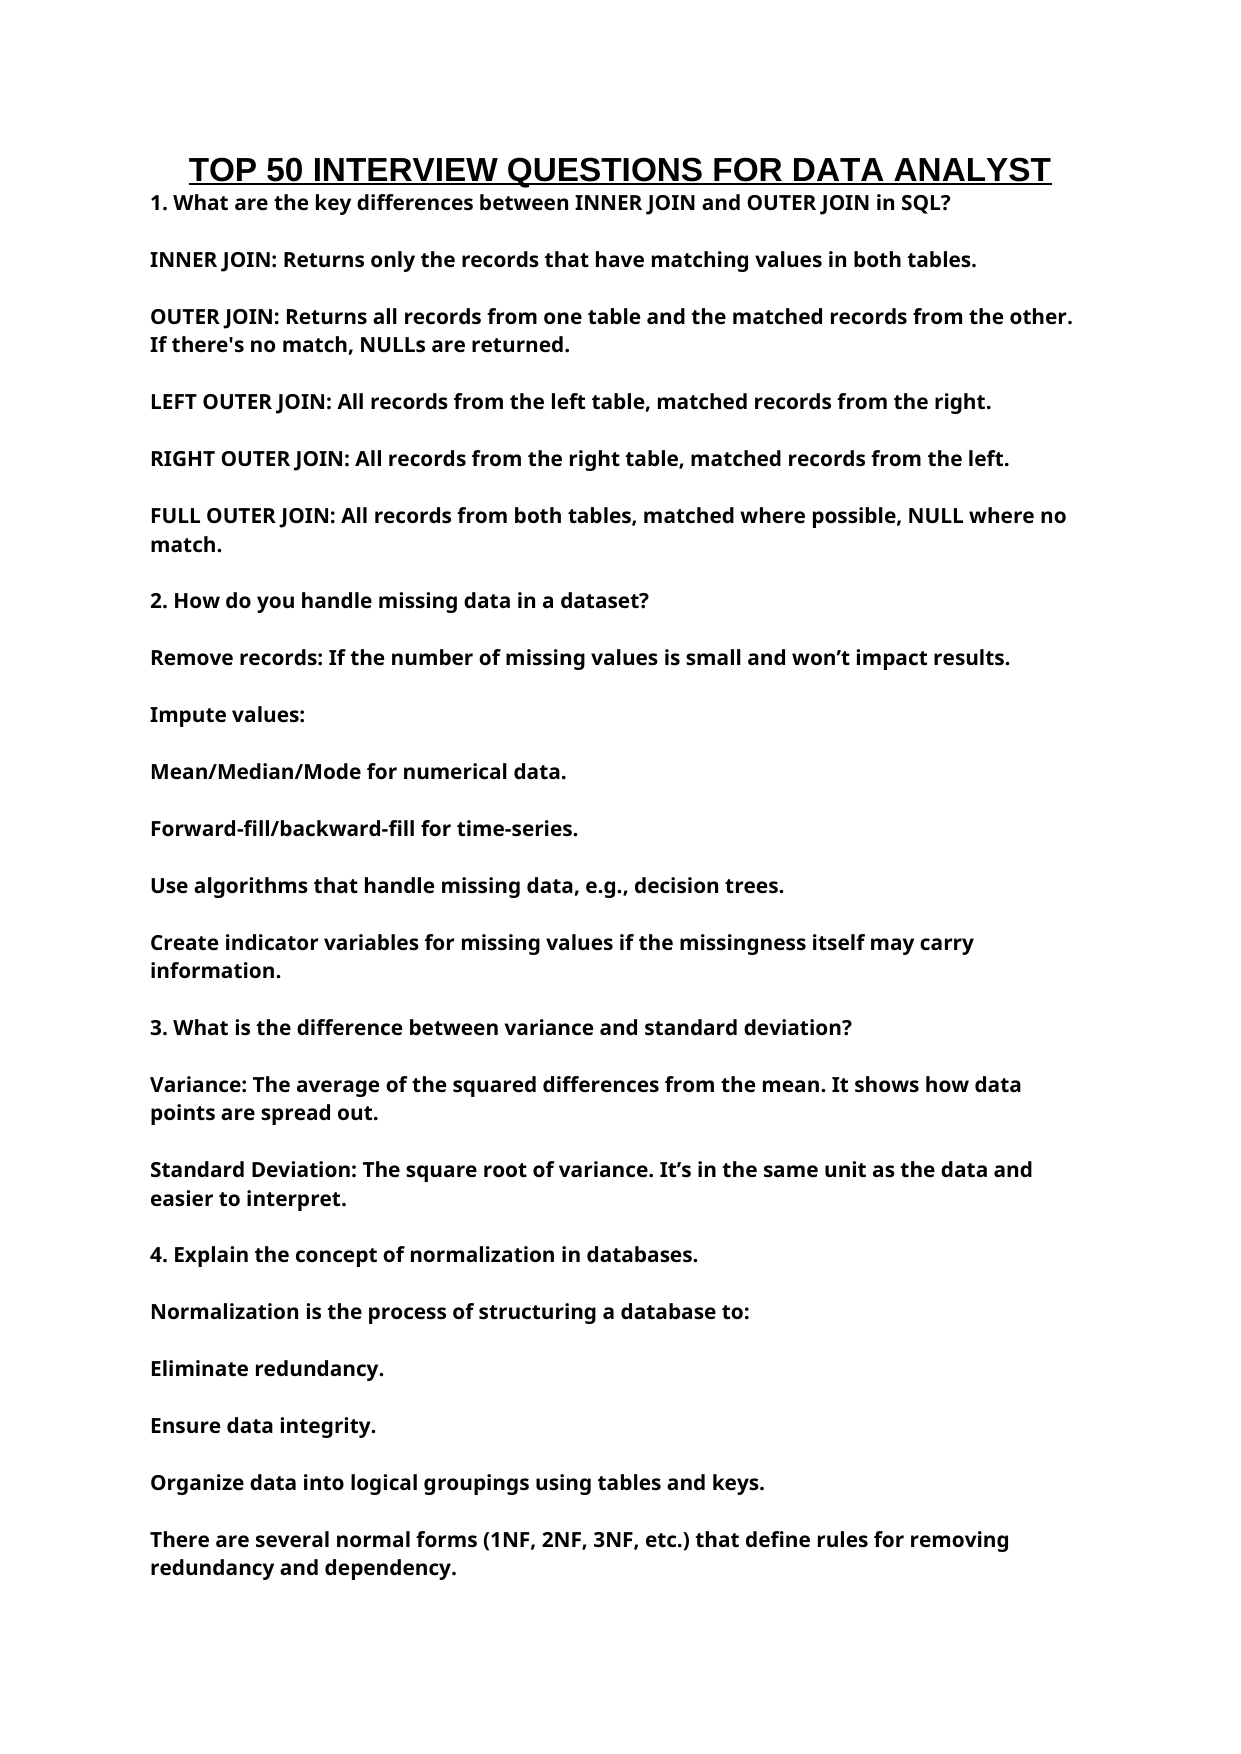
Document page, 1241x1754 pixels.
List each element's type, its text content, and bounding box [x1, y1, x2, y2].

text Use algorithms that handle missing data, e.g., decision trees. [150, 871, 1090, 899]
text There are several normal forms (1NF, 2NF, 3NF, etc.) that define rules for removing redundancy and dependency. [150, 1525, 1090, 1582]
text 2. How do you handle missing data in a dataset? [150, 587, 1090, 615]
text Forward-fill/backward-fill for time-series. [150, 814, 1090, 842]
text Standard Deviation: The square root of variance. It’s in the same unit as the data and easier to interpret. [150, 1155, 1090, 1212]
text Variance: The average of the squared differences from the mean. It shows how data points are spread out. [150, 1070, 1090, 1127]
text LEFT OUTER JOIN: All records from the left table, matched records from the right. [150, 387, 1090, 416]
text Impute values: [150, 700, 1090, 729]
text 3. What is the difference between variance and standard deviation? [150, 1013, 1090, 1042]
text Normalization is the process of structuring a database to: [150, 1297, 1090, 1326]
text 4. Explain the concept of normalization in databases. [150, 1241, 1090, 1269]
text INNER JOIN: Returns only the records that have matching values in both tables. [150, 245, 1090, 274]
text OUTER JOIN: Returns all records from one table and the matched records from the other. If there's no match, NULLs are returned. [150, 302, 1090, 359]
text RIGHT OUTER JOIN: All records from the right table, matched records from the left. [150, 444, 1090, 473]
text Eliminate redundancy. [150, 1354, 1090, 1383]
text FULL OUTER JOIN: All records from both tables, matched where possible, NULL where no match. [150, 501, 1090, 558]
text Remove records: If the number of missing values is small and won’t impact results. [150, 643, 1090, 672]
text 1. What are the key differences between INNER JOIN and OUTER JOIN in SQL? [150, 188, 1090, 217]
text TOP 50 INTERVIEW QUESTIONS FOR DATA ANALYST [150, 150, 1090, 188]
text Create indicator variables for missing values if the missingness itself may carry information. [150, 928, 1090, 985]
text Mean/Median/Mode for numerical data. [150, 757, 1090, 786]
text Organize data into logical groupings using tables and keys. [150, 1468, 1090, 1497]
text Ensure data integrity. [150, 1411, 1090, 1440]
